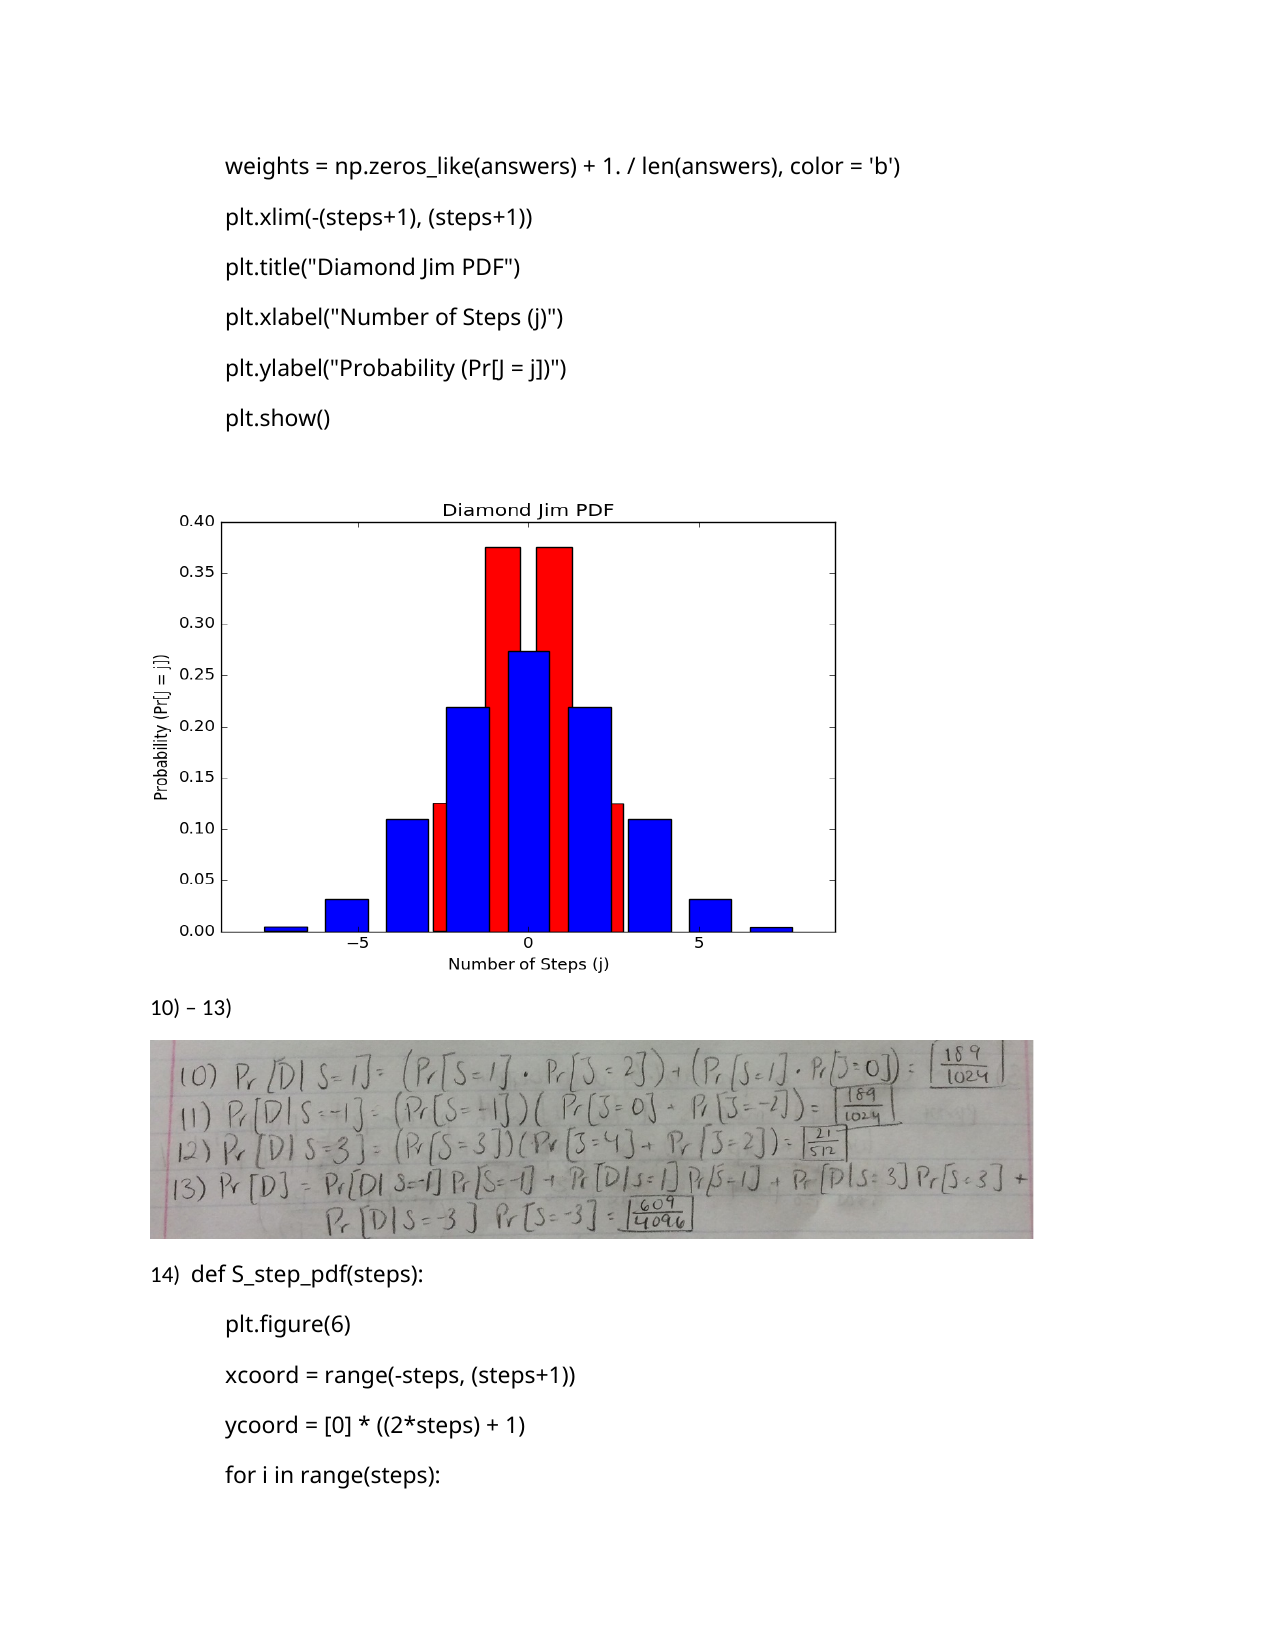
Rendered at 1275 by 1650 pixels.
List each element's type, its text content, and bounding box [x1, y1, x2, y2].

text plt.xlim(-(steps+1), (steps+1)) [150, 200, 1125, 232]
text 10) – 13) [150, 993, 1125, 1021]
text 14) def S_step_pdf(steps): [150, 1258, 1125, 1289]
text plt.figure(6) [150, 1308, 1125, 1339]
text plt.ylabel("Probability (Pr[J = j])") [150, 352, 1125, 383]
text plt.show() [150, 402, 1125, 433]
text for i in range(steps): [150, 1459, 1125, 1491]
picture [150, 1040, 1034, 1239]
text plt.title("Diamond Jim PDF") [150, 251, 1125, 282]
text ycoord = [0] * ((2*steps) + 1) [150, 1409, 1125, 1440]
picture [150, 499, 840, 975]
text plt.xlabel("Number of Steps (j)") [150, 301, 1125, 332]
text weights = np.zeros_like(answers) + 1. / len(answers), color = 'b') [150, 150, 1125, 181]
text xcoord = range(-steps, (steps+1)) [150, 1359, 1125, 1390]
